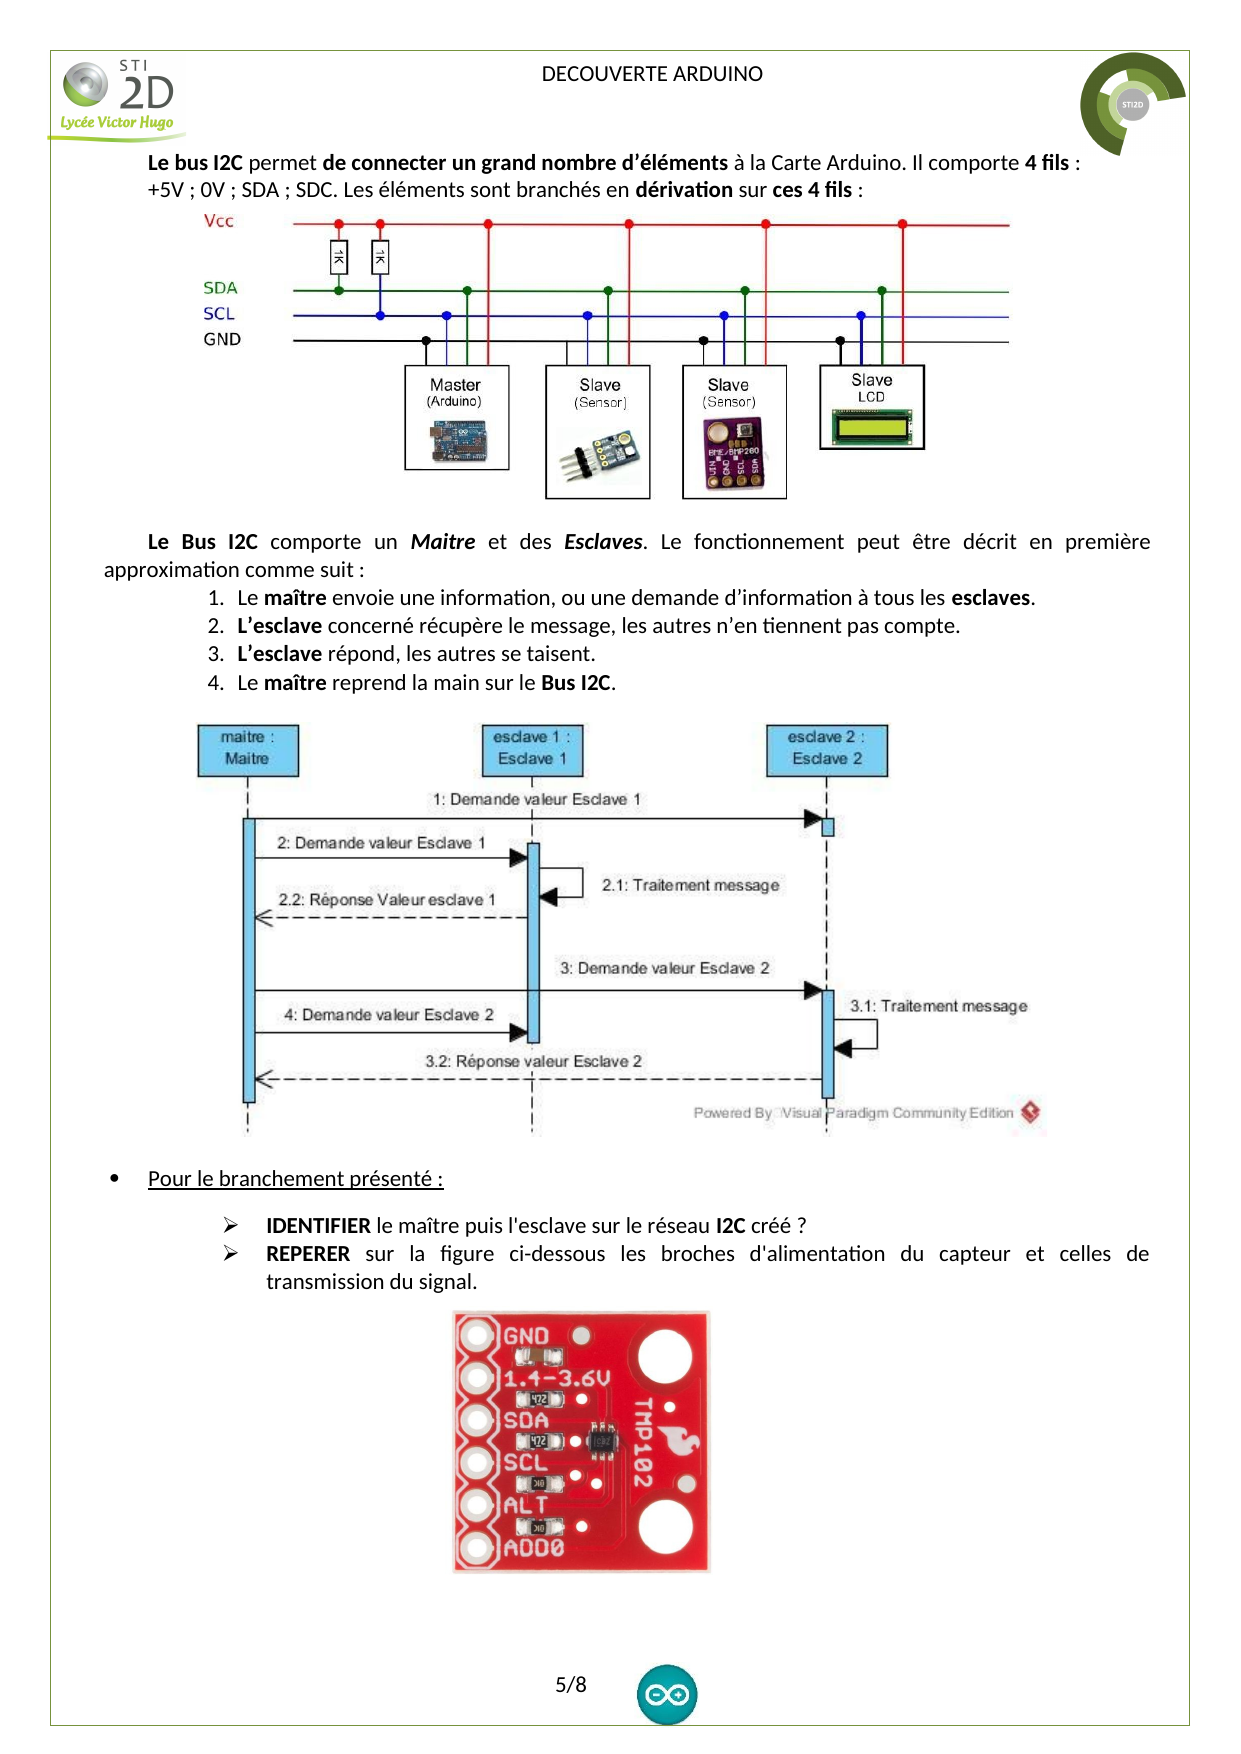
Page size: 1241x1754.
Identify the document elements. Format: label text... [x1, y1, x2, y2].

text +5V ; 0V ; SDA ; SDC. Les éléments sont branchés en dérivation sur ces 4 fils : [103, 176, 1152, 204]
list Le maître envoie une information, ou une demande d’information à tous les esclaves. [207, 583, 1152, 612]
list Le maître reprend la main sur le Bus I2C. [207, 668, 1152, 696]
picture [51, 52, 187, 146]
picture [195, 722, 1048, 1137]
list IDENTIFIER le maître puis l'esclave sur le réseau I2C créé ? [222, 1211, 1152, 1239]
picture [204, 214, 1014, 500]
list L’esclave répond, les autres se taisent. [207, 639, 1152, 668]
text Le bus I2C permet de connecter un grand nombre d’éléments à la Carte Arduino. Il comporte 4 fils : [103, 148, 1152, 176]
list Pour le branchement présenté : [110, 1164, 1152, 1192]
picture [445, 1306, 713, 1575]
list REPERER sur la figure ci-dessous les broches d'alimentation du capteur et celles de transmission du signal. [222, 1239, 1152, 1295]
text Le Bus I2C comporte un Maitre et des Esclaves. Le fonctionnement peut être décrit en première approximation comme suit : [103, 527, 1152, 583]
picture [1080, 52, 1186, 156]
picture [634, 1662, 700, 1725]
list L’esclave concerné récupère le message, les autres n’en tiennent pas compte. [207, 612, 1152, 639]
